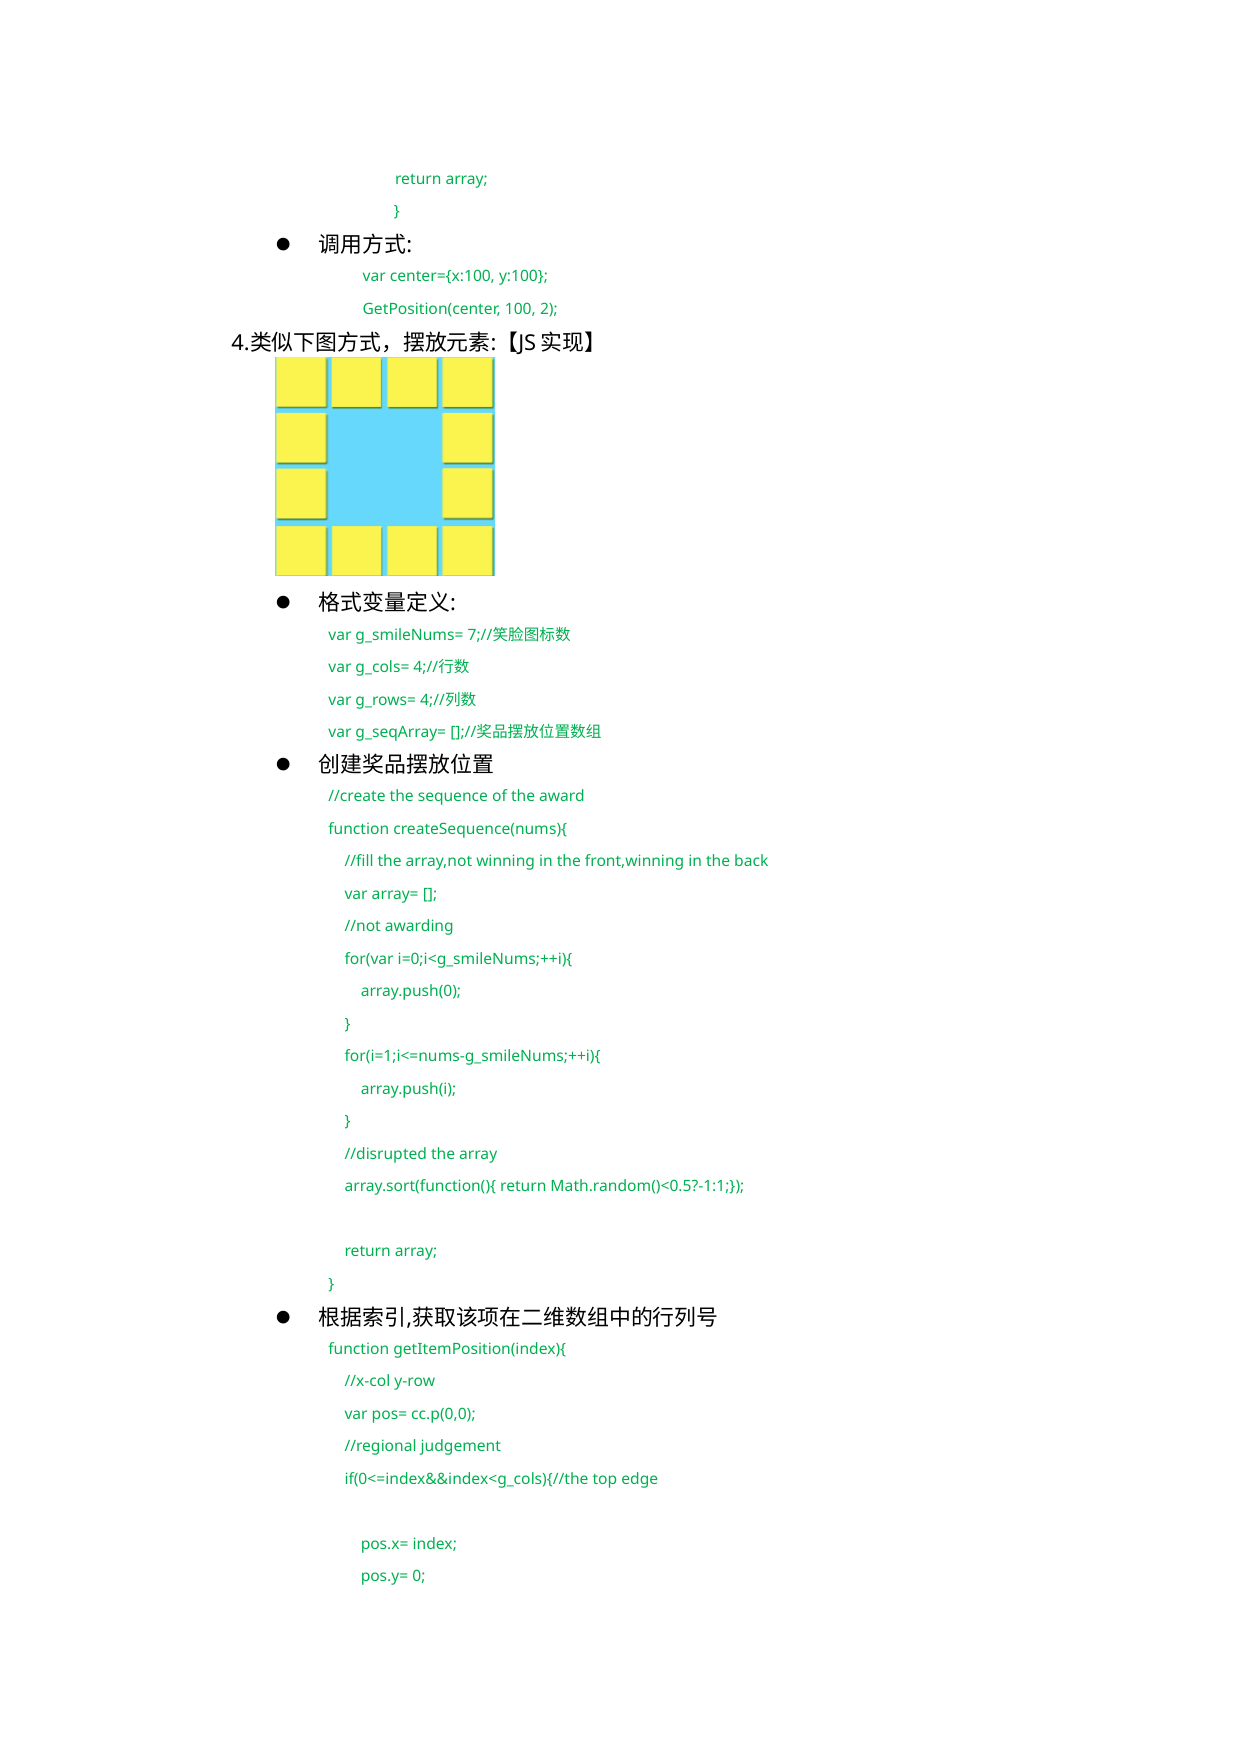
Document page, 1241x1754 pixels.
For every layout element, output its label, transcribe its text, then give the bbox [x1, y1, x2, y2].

picture [275, 357, 496, 576]
list var pos= cc.p(0,0); [297, 1397, 1053, 1429]
list 创建奖品摆放位置 [275, 747, 1053, 779]
text GetPosition(center, 100, 2); [362, 292, 1053, 324]
list } [297, 1007, 1053, 1039]
list //fill the array,not winning in the front,winning in the back [297, 844, 1053, 877]
list 格式变量定义: [275, 584, 1053, 617]
list array.push(i); [297, 1072, 1053, 1104]
list pos.y= 0; [297, 1559, 1053, 1592]
list for(i=1;i<=nums-g_smileNums;++i){ [297, 1039, 1053, 1072]
list //regional judgement [297, 1429, 1053, 1462]
text var center={x:100, y:100}; [362, 259, 1053, 292]
list var g_cols= 4;//行数 [297, 649, 1053, 682]
list //x-col y-row [297, 1364, 1053, 1397]
list } [297, 1267, 1053, 1299]
list if(0<=index&&index<g_cols){//the top edge [297, 1462, 1053, 1494]
text return array; [362, 162, 1053, 194]
list function getItemPosition(index){ [297, 1332, 1053, 1364]
list var array= []; [297, 877, 1053, 909]
list 类似下图方式，摆放元素:【JS实现】 [231, 324, 1053, 357]
list array.sort(function(){ return Math.random()<0.5?-1:1;}); [297, 1169, 1053, 1202]
list //create the sequence of the award [297, 779, 1053, 812]
list pos.x= index; [297, 1527, 1053, 1559]
list //disrupted the array [297, 1137, 1053, 1169]
list for(var i=0;i<g_smileNums;++i){ [297, 942, 1053, 974]
list return array; [297, 1234, 1053, 1267]
list function createSequence(nums){ [297, 812, 1053, 844]
list } [297, 1104, 1053, 1137]
list var g_smileNums= 7;//笑脸图标数 [297, 617, 1053, 649]
list var g_seqArray= [];//奖品摆放位置数组 [297, 714, 1053, 747]
text } [362, 194, 1053, 227]
list 调用方式: [275, 227, 1053, 259]
list //not awarding [297, 909, 1053, 942]
list var g_rows= 4;//列数 [297, 682, 1053, 714]
list array.push(0); [297, 974, 1053, 1007]
list 根据索引,获取该项在二维数组中的行列号 [275, 1299, 1053, 1332]
